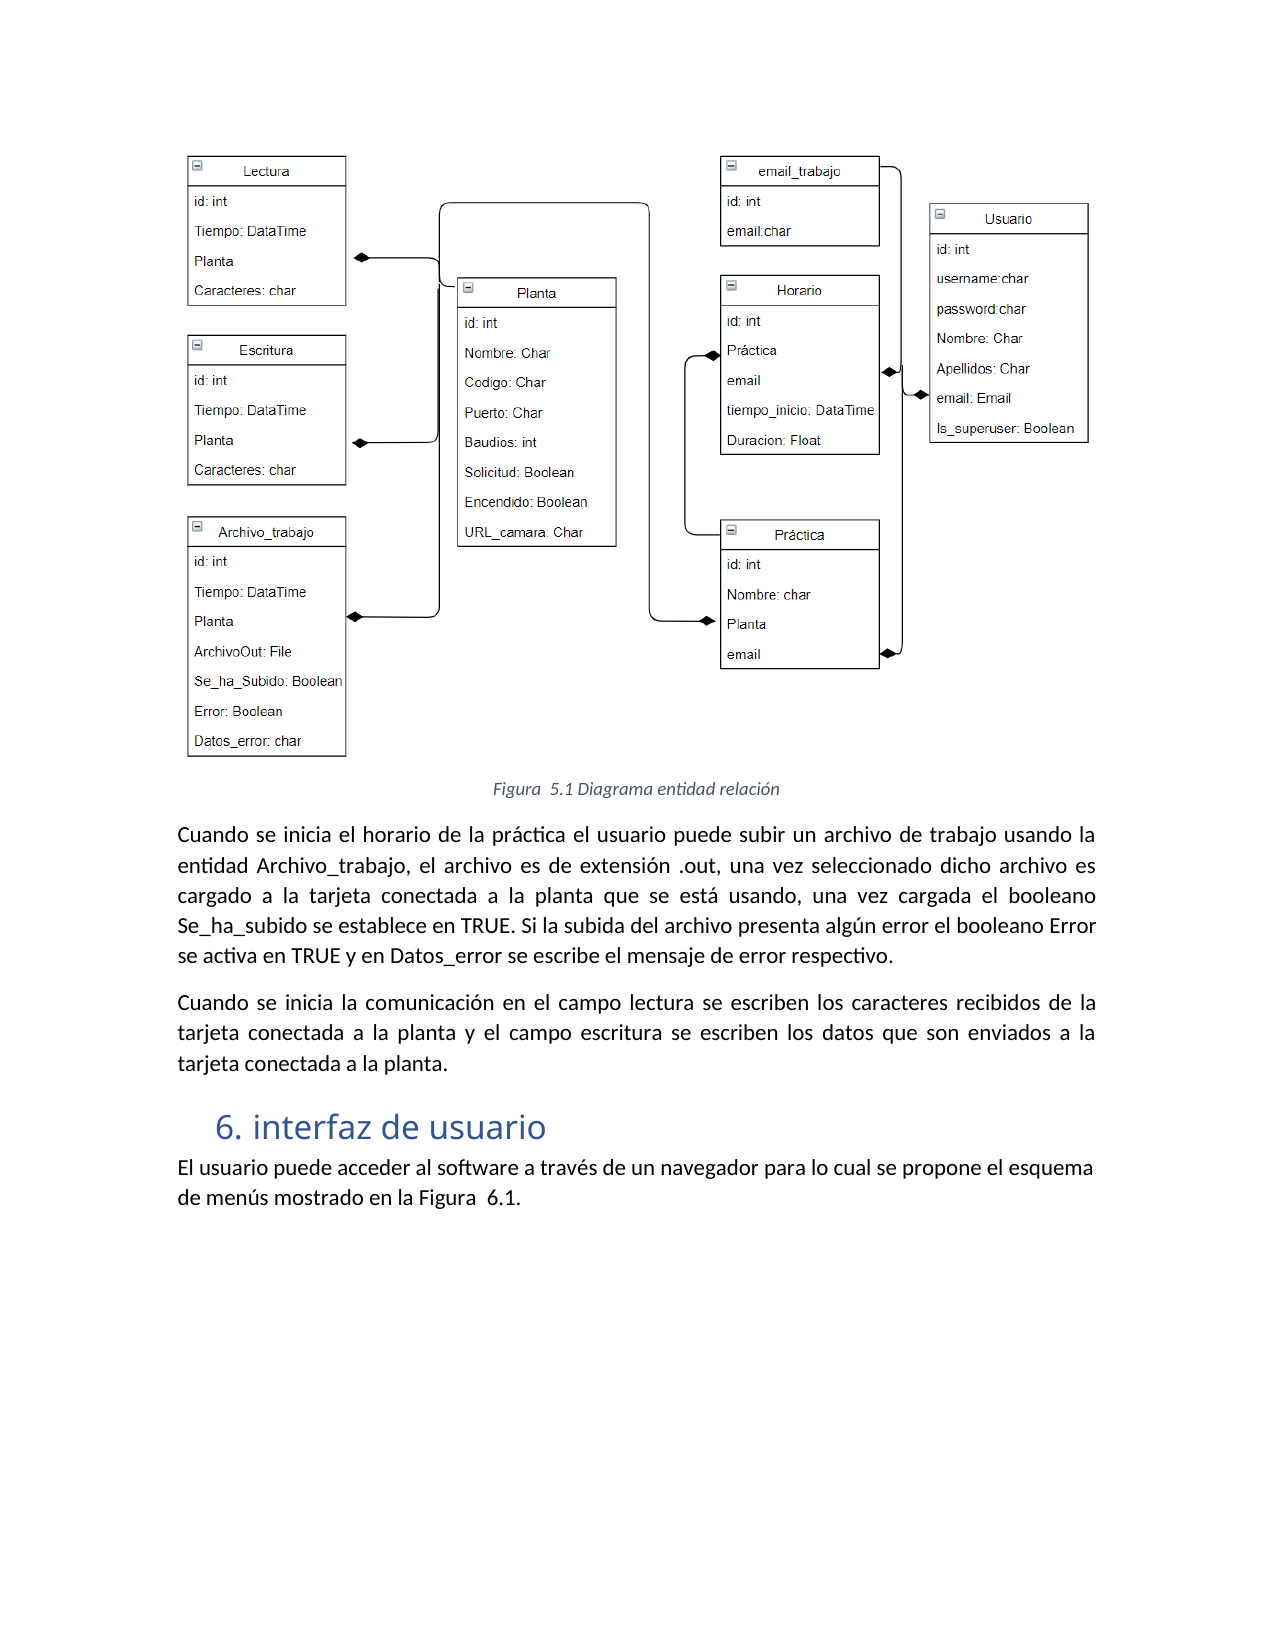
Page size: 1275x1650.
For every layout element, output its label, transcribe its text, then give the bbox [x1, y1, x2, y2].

subtitle interfaz de usuario [215, 1104, 1098, 1149]
text Cuando se inicia el horario de la práctica el usuario puede subir un archivo de trabajo usando la entidad Archivo_trabajo, el archivo es de extensión .out, una vez seleccionado dicho archivo es cargado a la tarjeta conectada a la planta que se está usando, una vez cargada el booleano Se_ha_subido se establece en TRUE. Si la subida del archivo presenta algún error el booleano Error se activa en TRUE y en Datos_error se escribe el mensaje de error respectivo. [177, 821, 1098, 969]
picture [177, 147, 1098, 758]
text Cuando se inicia la comunicación en el campo lectura se escriben los caracteres recibidos de la tarjeta conectada a la planta y el campo escritura se escriben los datos que son enviados a la tarjeta conectada a la planta. [177, 988, 1098, 1077]
text Figura 5.1 Diagrama entidad relación [177, 777, 1098, 800]
text El usuario puede acceder al software a través de un navegador para lo cual se propone el esquema de menús mostrado en la Figura 6.1. [177, 1153, 1098, 1211]
